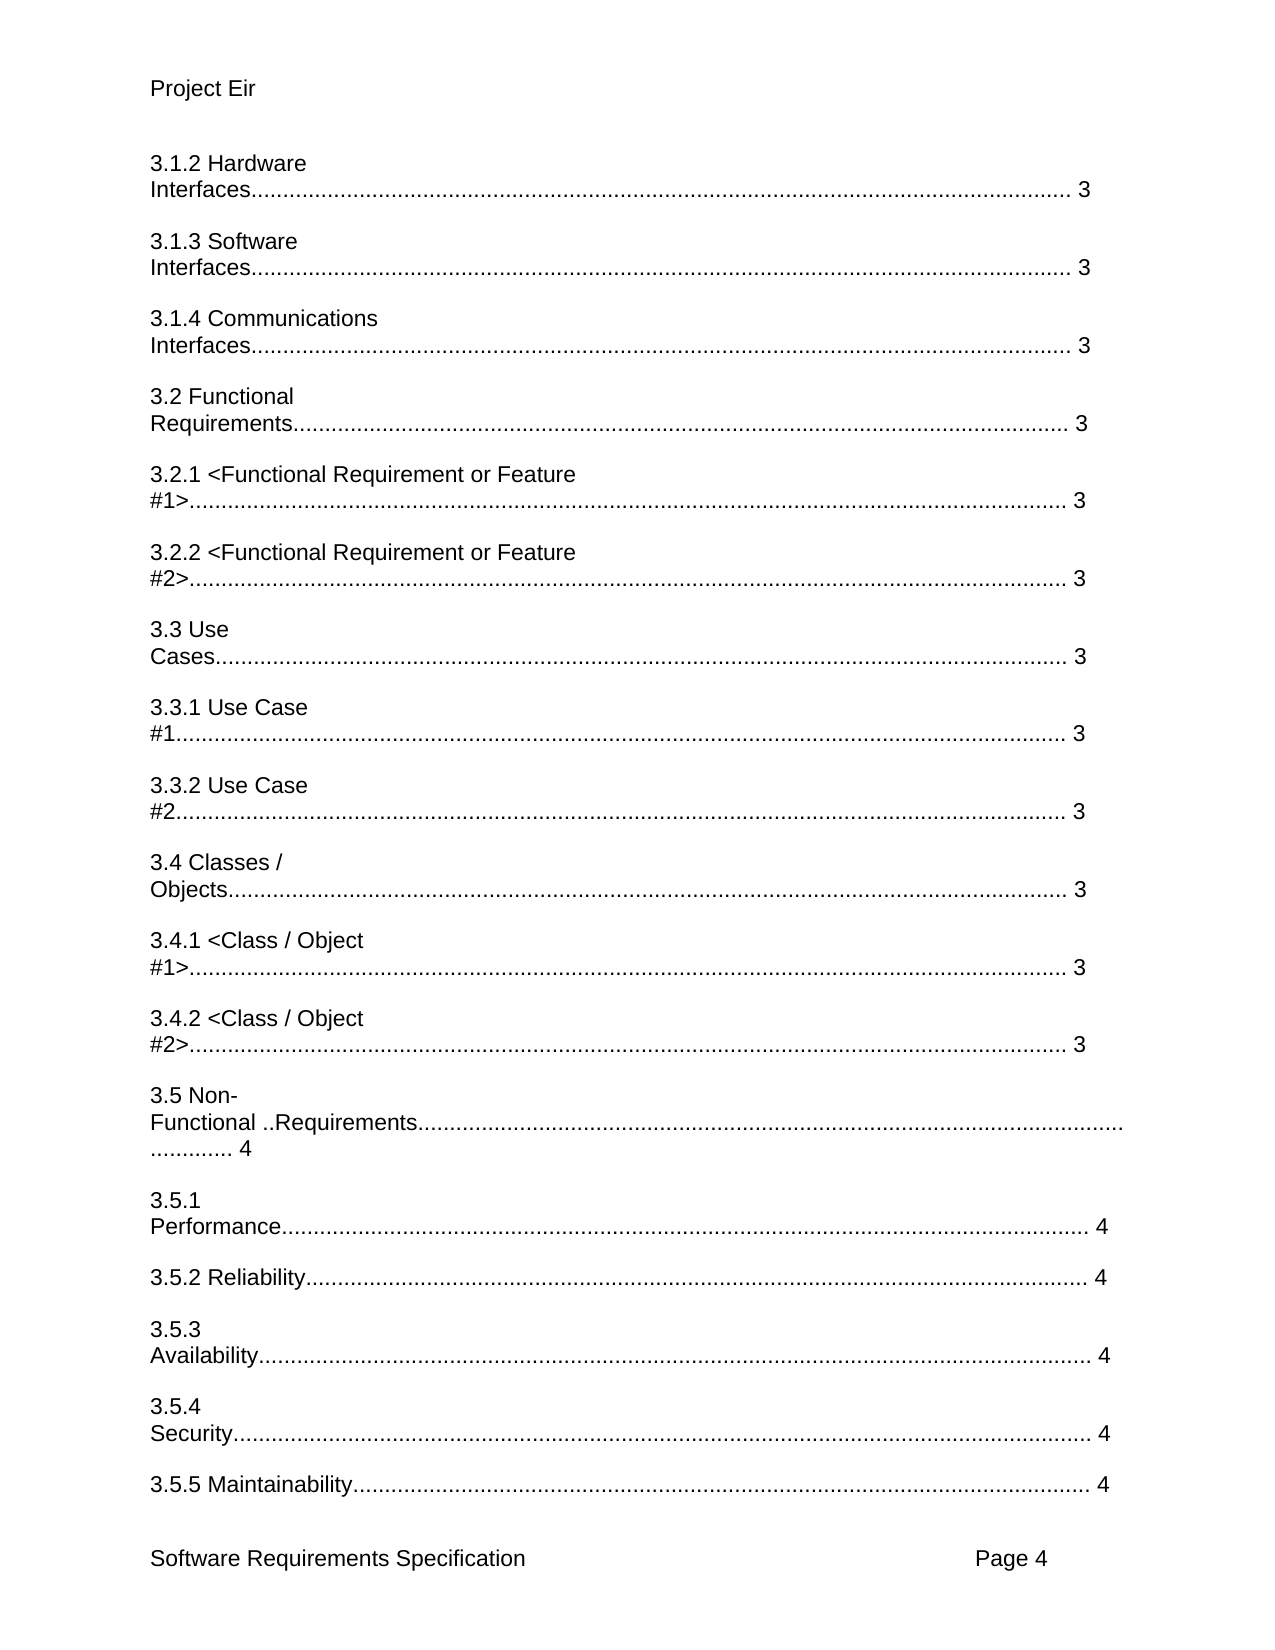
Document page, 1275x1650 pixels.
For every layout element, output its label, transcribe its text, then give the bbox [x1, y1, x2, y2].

text 3.3 Use Cases...................................................................................................................................... 3 [150, 616, 1125, 669]
text 3.2 Functional Requirements.......................................................................................................................... 3 [150, 383, 1125, 436]
text 3.5.2 Reliability........................................................................................................................... 4 [150, 1264, 1125, 1291]
text 3.3.2 Use Case #2............................................................................................................................................ 3 [150, 772, 1125, 824]
text 3.3.1 Use Case #1............................................................................................................................................ 3 [150, 694, 1125, 747]
text 3.4.1 <Class / Object #1>.......................................................................................................................................... 3 [150, 927, 1125, 980]
text 3.5.5 Maintainability.................................................................................................................... 4 [150, 1471, 1125, 1497]
text 3.1.3 Software Interfaces................................................................................................................................. 3 [150, 228, 1125, 280]
text 3.2.1 <Functional Requirement or Feature #1>.......................................................................................................................................... 3 [150, 461, 1125, 513]
text 3.4 Classes / Objects.................................................................................................................................... 3 [150, 849, 1125, 902]
text 3.2.2 <Functional Requirement or Feature #2>.......................................................................................................................................... 3 [150, 538, 1125, 591]
text 3.4.2 <Class / Object #2>.......................................................................................................................................... 3 [150, 1005, 1125, 1057]
text 3.5.4 Security....................................................................................................................................... 4 [150, 1393, 1125, 1446]
text 3.1.2 Hardware Interfaces................................................................................................................................. 3 [150, 150, 1125, 203]
text 3.5.1 Performance............................................................................................................................... 4 [150, 1187, 1125, 1239]
text 3.5.3 Availability................................................................................................................................... 4 [150, 1316, 1125, 1368]
text 3.1.4 Communications Interfaces................................................................................................................................. 3 [150, 305, 1125, 358]
text 3.5 Non-Functional ..Requirements............................................................................................................................ 4 [150, 1082, 1125, 1162]
